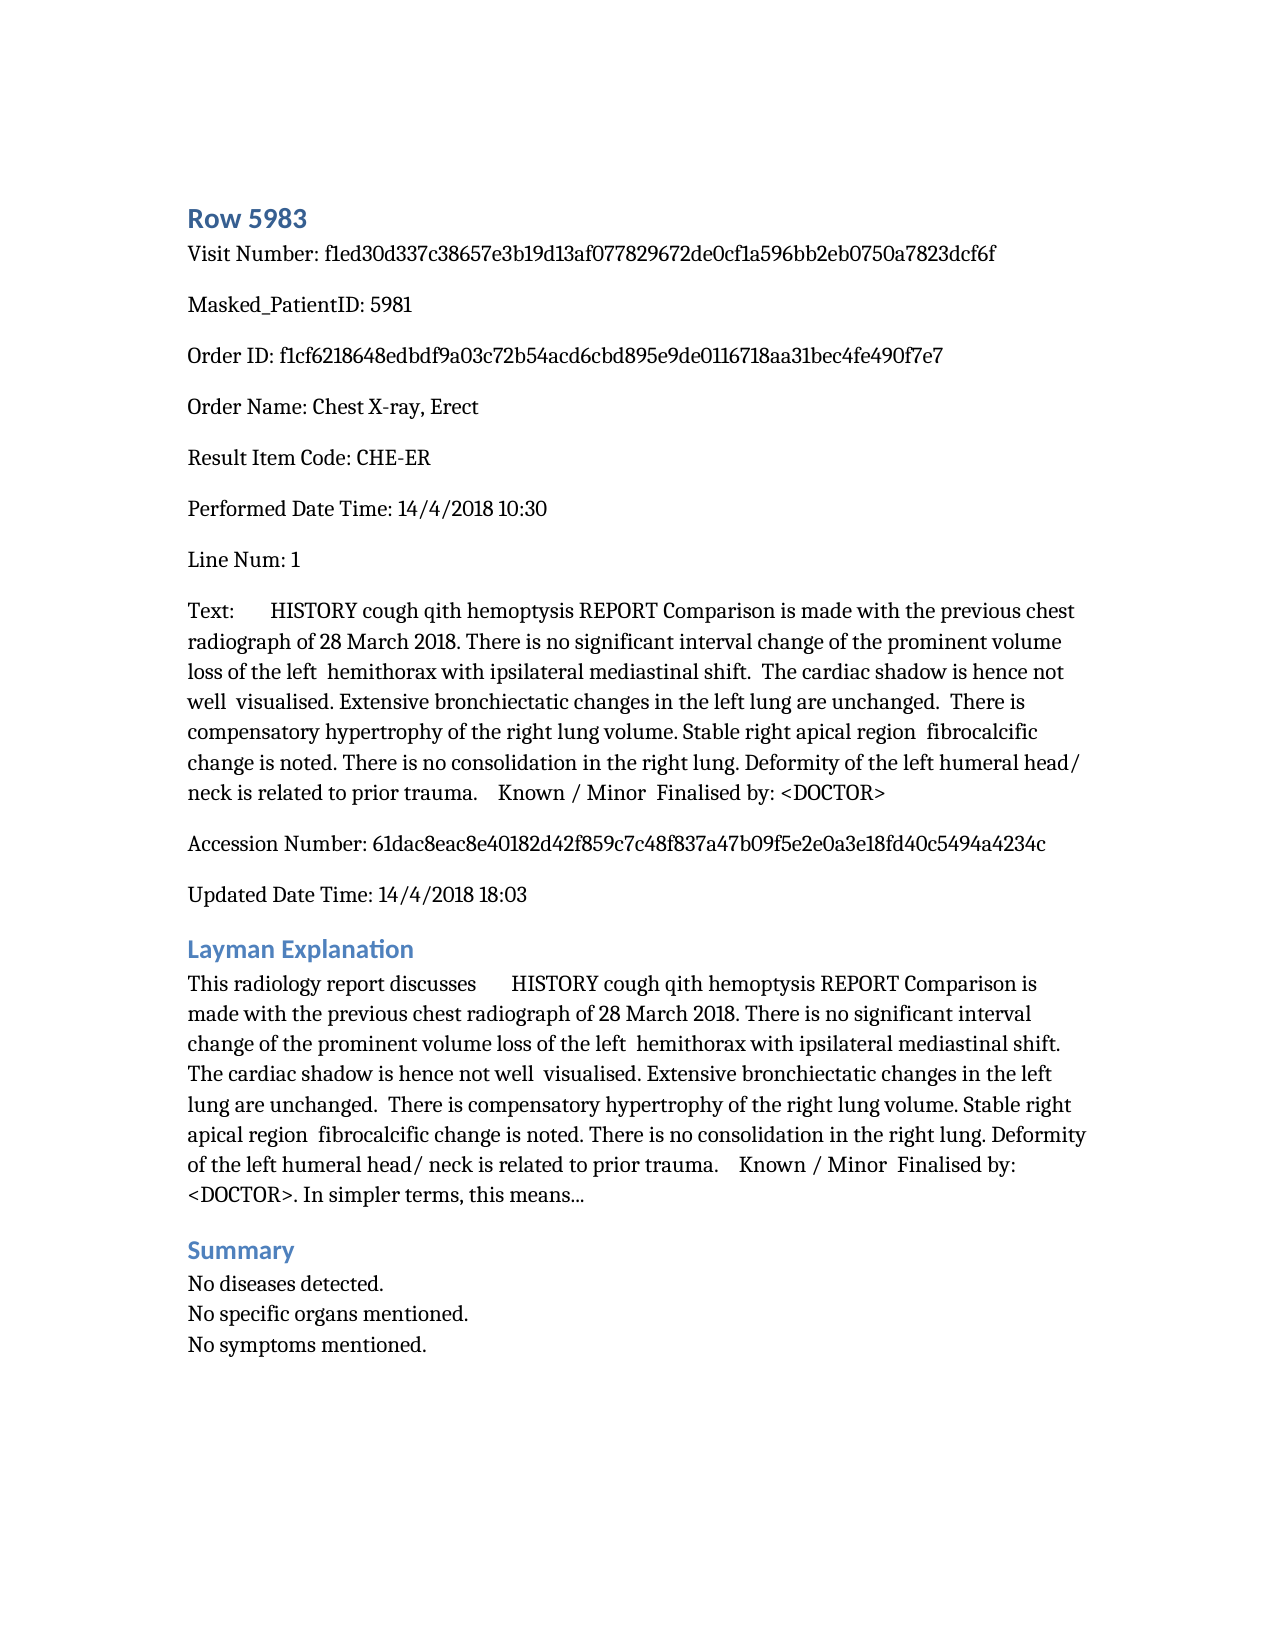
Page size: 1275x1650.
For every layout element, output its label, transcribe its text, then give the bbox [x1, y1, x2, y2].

text Text: HISTORY cough qith hemoptysis REPORT Comparison is made with the previous chest radiograph of 28 March 2018. There is no significant interval change of the prominent volume loss of the left hemithorax with ipsilateral mediastinal shift. The cardiac shadow is hence not well visualised. Extensive bronchiectatic changes in the left lung are unchanged. There is compensatory hypertrophy of the right lung volume. Stable right apical region fibrocalcific change is noted. There is no consolidation in the right lung. Deformity of the left humeral head/ neck is related to prior trauma. Known / Minor Finalised by: <DOCTOR> [187, 598, 1087, 806]
text This radiology report discusses HISTORY cough qith hemoptysis REPORT Comparison is made with the previous chest radiograph of 28 March 2018. There is no significant interval change of the prominent volume loss of the left hemithorax with ipsilateral mediastinal shift. The cardiac shadow is hence not well visualised. Extensive bronchiectatic changes in the left lung are unchanged. There is compensatory hypertrophy of the right lung volume. Stable right apical region fibrocalcific change is noted. There is no consolidation in the right lung. Deformity of the left humeral head/ neck is related to prior trauma. Known / Minor Finalised by: <DOCTOR>. In simpler terms, this means... [187, 971, 1087, 1208]
text Visit Number: f1ed30d337c38657e3b19d13af077829672de0cf1a596bb2eb0750a7823dcf6f [187, 241, 1087, 267]
subtitle Row 5983 [187, 200, 1087, 236]
text Accession Number: 61dac8eac8e40182d42f859c7c48f837a47b09f5e2e0a3e18fd40c5494a4234c [187, 831, 1087, 857]
text Result Item Code: CHE-ER [187, 445, 1087, 471]
subtitle Summary [187, 1233, 1087, 1266]
text Updated Date Time: 14/4/2018 18:03 [187, 882, 1087, 908]
text Order ID: f1cf6218648edbdf9a03c72b54acd6cbd895e9de0116718aa31bec4fe490f7e7 [187, 343, 1087, 369]
text Line Num: 1 [187, 547, 1087, 573]
text Order Name: Chest X-ray, Erect [187, 394, 1087, 420]
text No diseases detected. No specific organs mentioned. No symptoms mentioned. [187, 1271, 1087, 1358]
text Masked_PatientID: 5981 [187, 292, 1087, 318]
subtitle Layman Explanation [187, 933, 1087, 966]
text Performed Date Time: 14/4/2018 10:30 [187, 496, 1087, 522]
